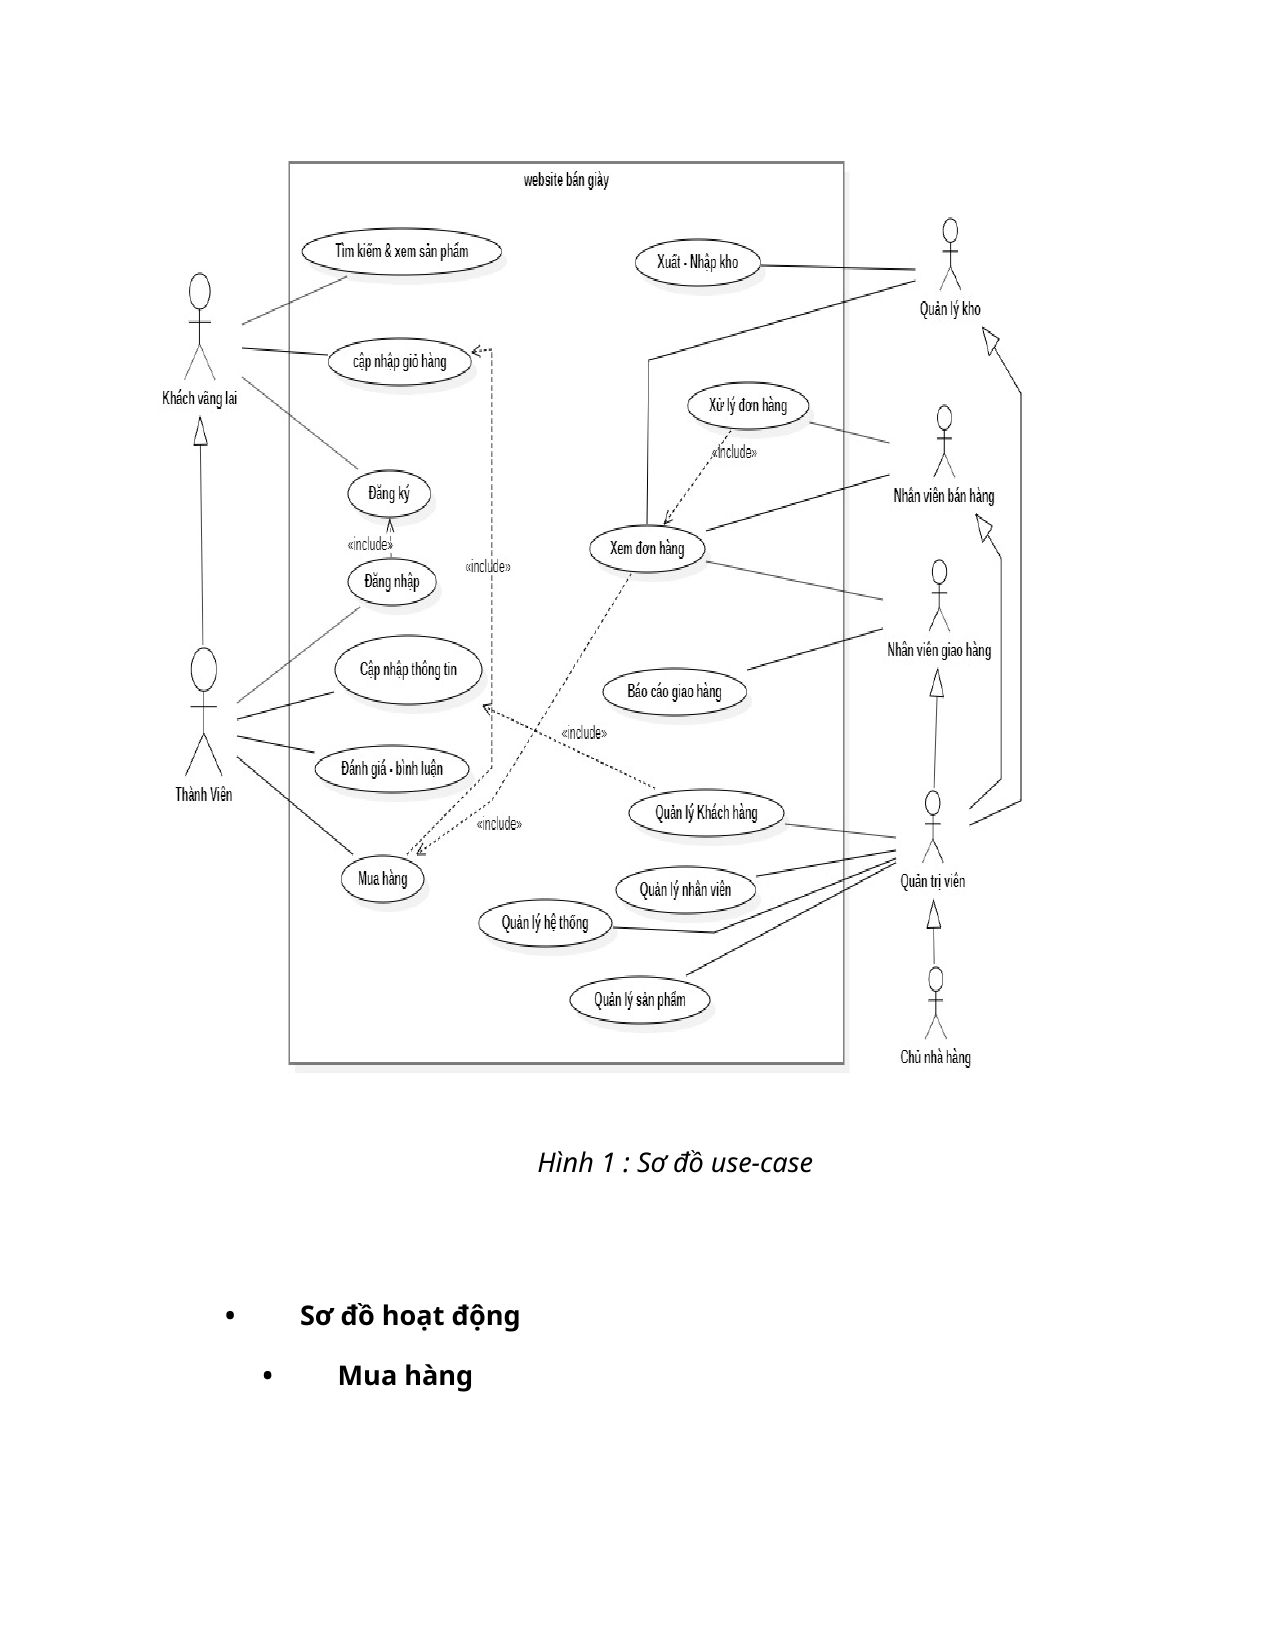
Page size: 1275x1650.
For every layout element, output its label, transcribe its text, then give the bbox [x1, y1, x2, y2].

text Hình 1 : Sơ đồ use-case [225, 1144, 1125, 1181]
picture [150, 150, 1054, 1130]
list Mua hàng [262, 1356, 1125, 1393]
list Sơ đồ hoạt động [225, 1297, 1125, 1333]
